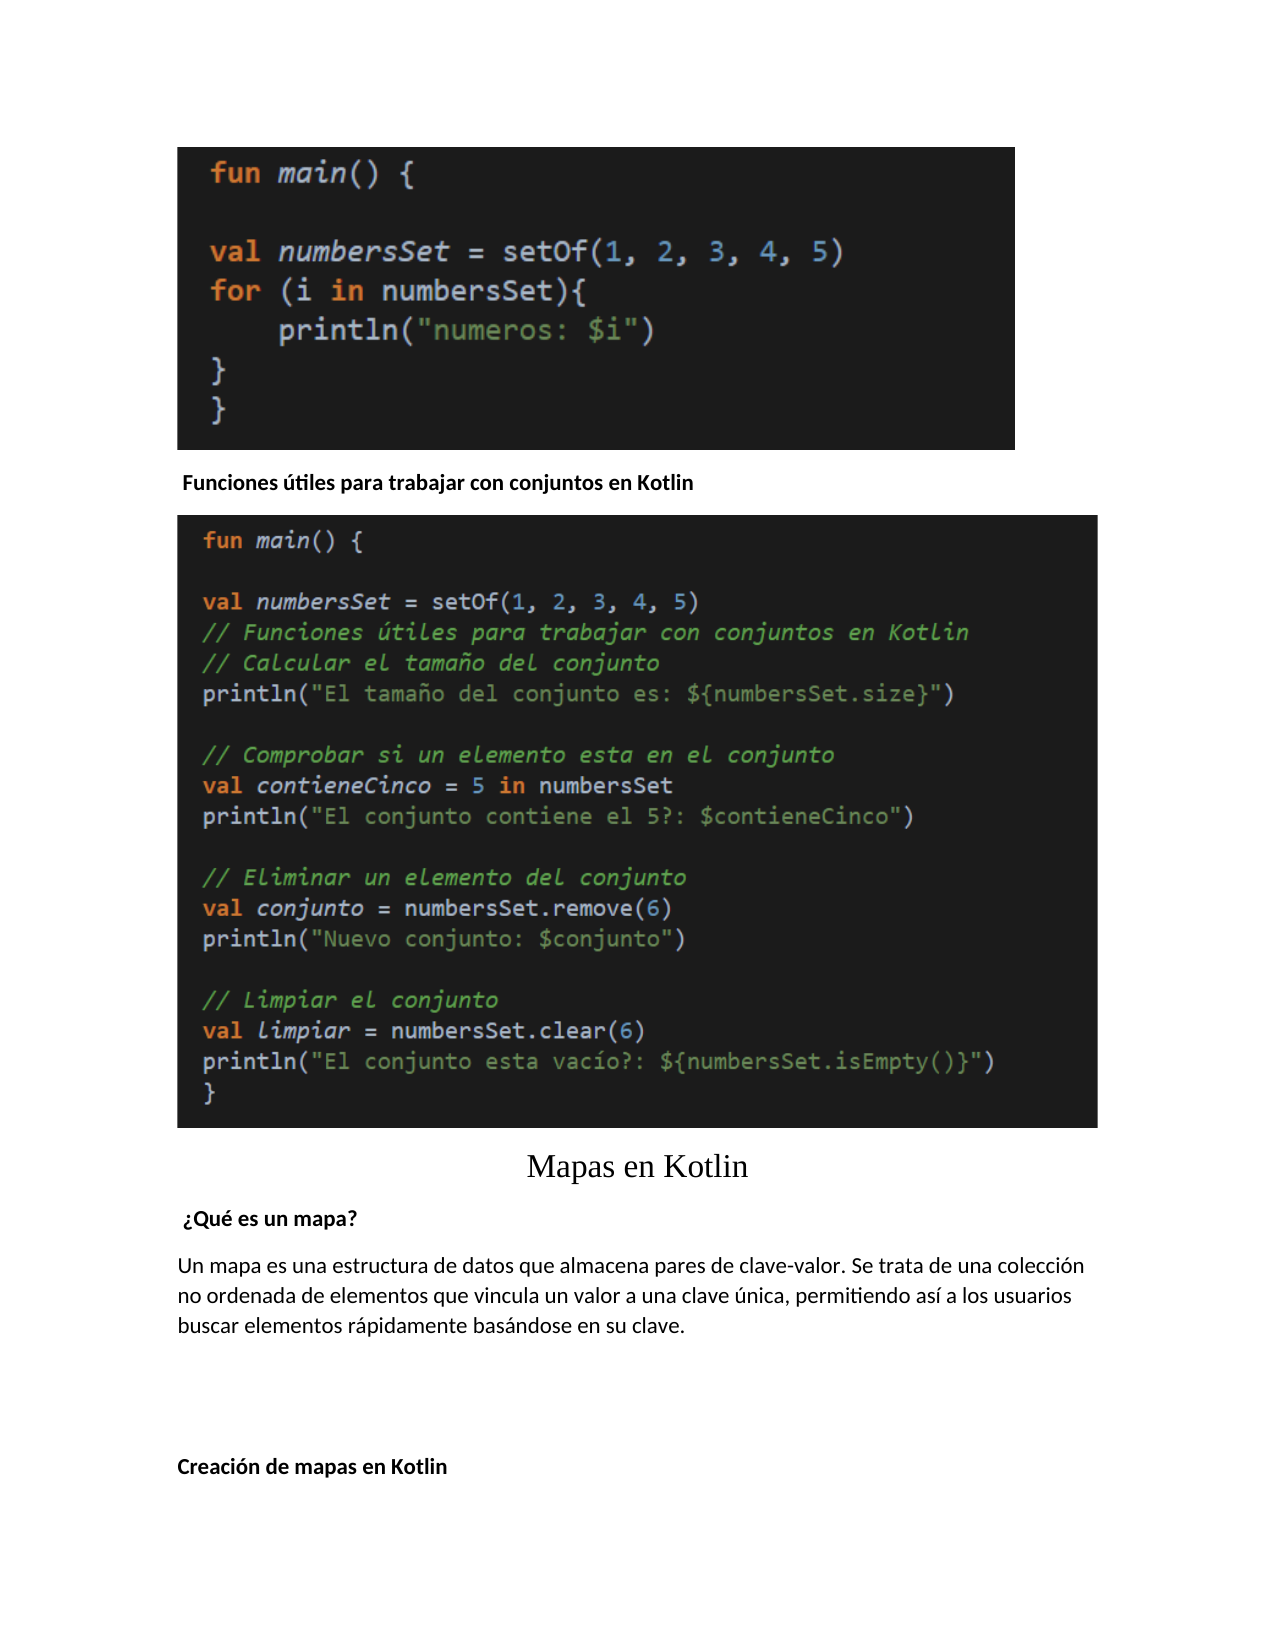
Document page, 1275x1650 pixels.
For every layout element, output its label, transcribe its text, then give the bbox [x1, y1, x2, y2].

text Funciones útiles para trabajar con conjuntos en Kotlin [177, 468, 1098, 496]
text Creación de mapas en Kotlin [177, 1452, 1098, 1480]
text Un mapa es una estructura de datos que almacena pares de clave-valor. Se trata de una colección no ordenada de elementos que vincula un valor a una clave única, permitiendo así a los usuarios buscar elementos rápidamente basándose en su clave. [177, 1251, 1098, 1340]
text Mapas en Kotlin [177, 1146, 1098, 1185]
picture [177, 147, 1015, 450]
picture [177, 515, 1098, 1128]
text ¿Qué es un mapa? [177, 1204, 1098, 1232]
